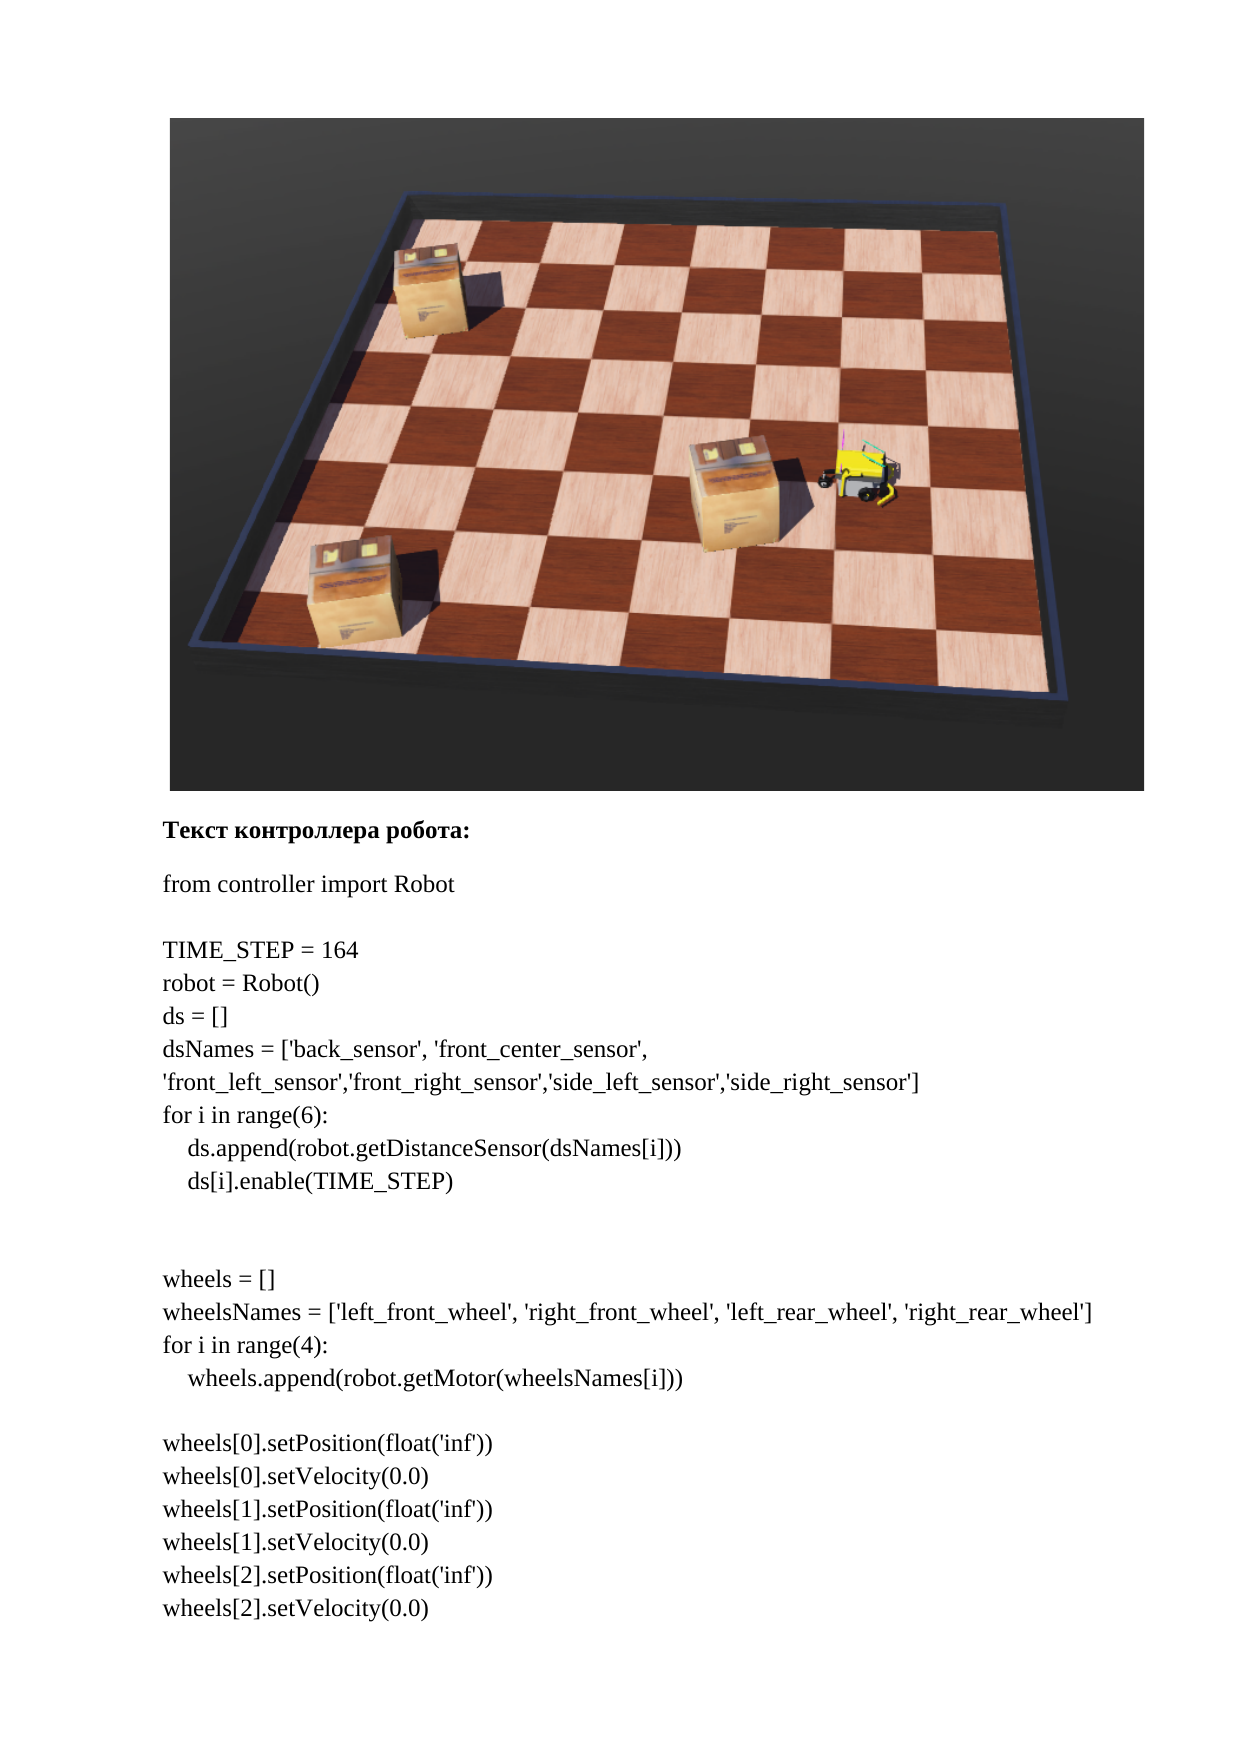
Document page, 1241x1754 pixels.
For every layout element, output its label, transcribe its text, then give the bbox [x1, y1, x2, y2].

text wheels[0].setVelocity(0.0) [162, 1461, 1152, 1490]
text dsNames = ['back_sensor', 'front_center_sensor', 'front_left_sensor','front_right_sensor','side_left_sensor','side_right_sensor'] [162, 1034, 1152, 1096]
text wheels[1].setVelocity(0.0) [162, 1527, 1152, 1556]
text Текст контроллера робота: [162, 815, 1152, 844]
text wheelsNames = ['left_front_wheel', 'right_front_wheel', 'left_rear_wheel', 'right_rear_wheel'] [162, 1297, 1152, 1325]
picture [169, 118, 1145, 791]
text robot = Robot() [162, 968, 1152, 997]
text wheels = [] [162, 1264, 1152, 1292]
text wheels[2].setPosition(float('inf')) [162, 1560, 1152, 1589]
text ds[i].enable(TIME_STEP) [162, 1166, 1152, 1195]
text for i in range(4): [162, 1330, 1152, 1358]
text wheels[0].setPosition(float('inf')) [162, 1428, 1152, 1457]
text ds = [] [162, 1001, 1152, 1030]
text wheels[2].setVelocity(0.0) [162, 1593, 1152, 1622]
text ds.append(robot.getDistanceSensor(dsNames[i])) [162, 1133, 1152, 1162]
text wheels.append(robot.getMotor(wheelsNames[i])) [162, 1363, 1152, 1391]
text for i in range(6): [162, 1100, 1152, 1129]
text from controller import Robot [162, 869, 1152, 898]
text wheels[1].setPosition(float('inf')) [162, 1494, 1152, 1523]
text TIME_STEP = 164 [162, 935, 1152, 964]
